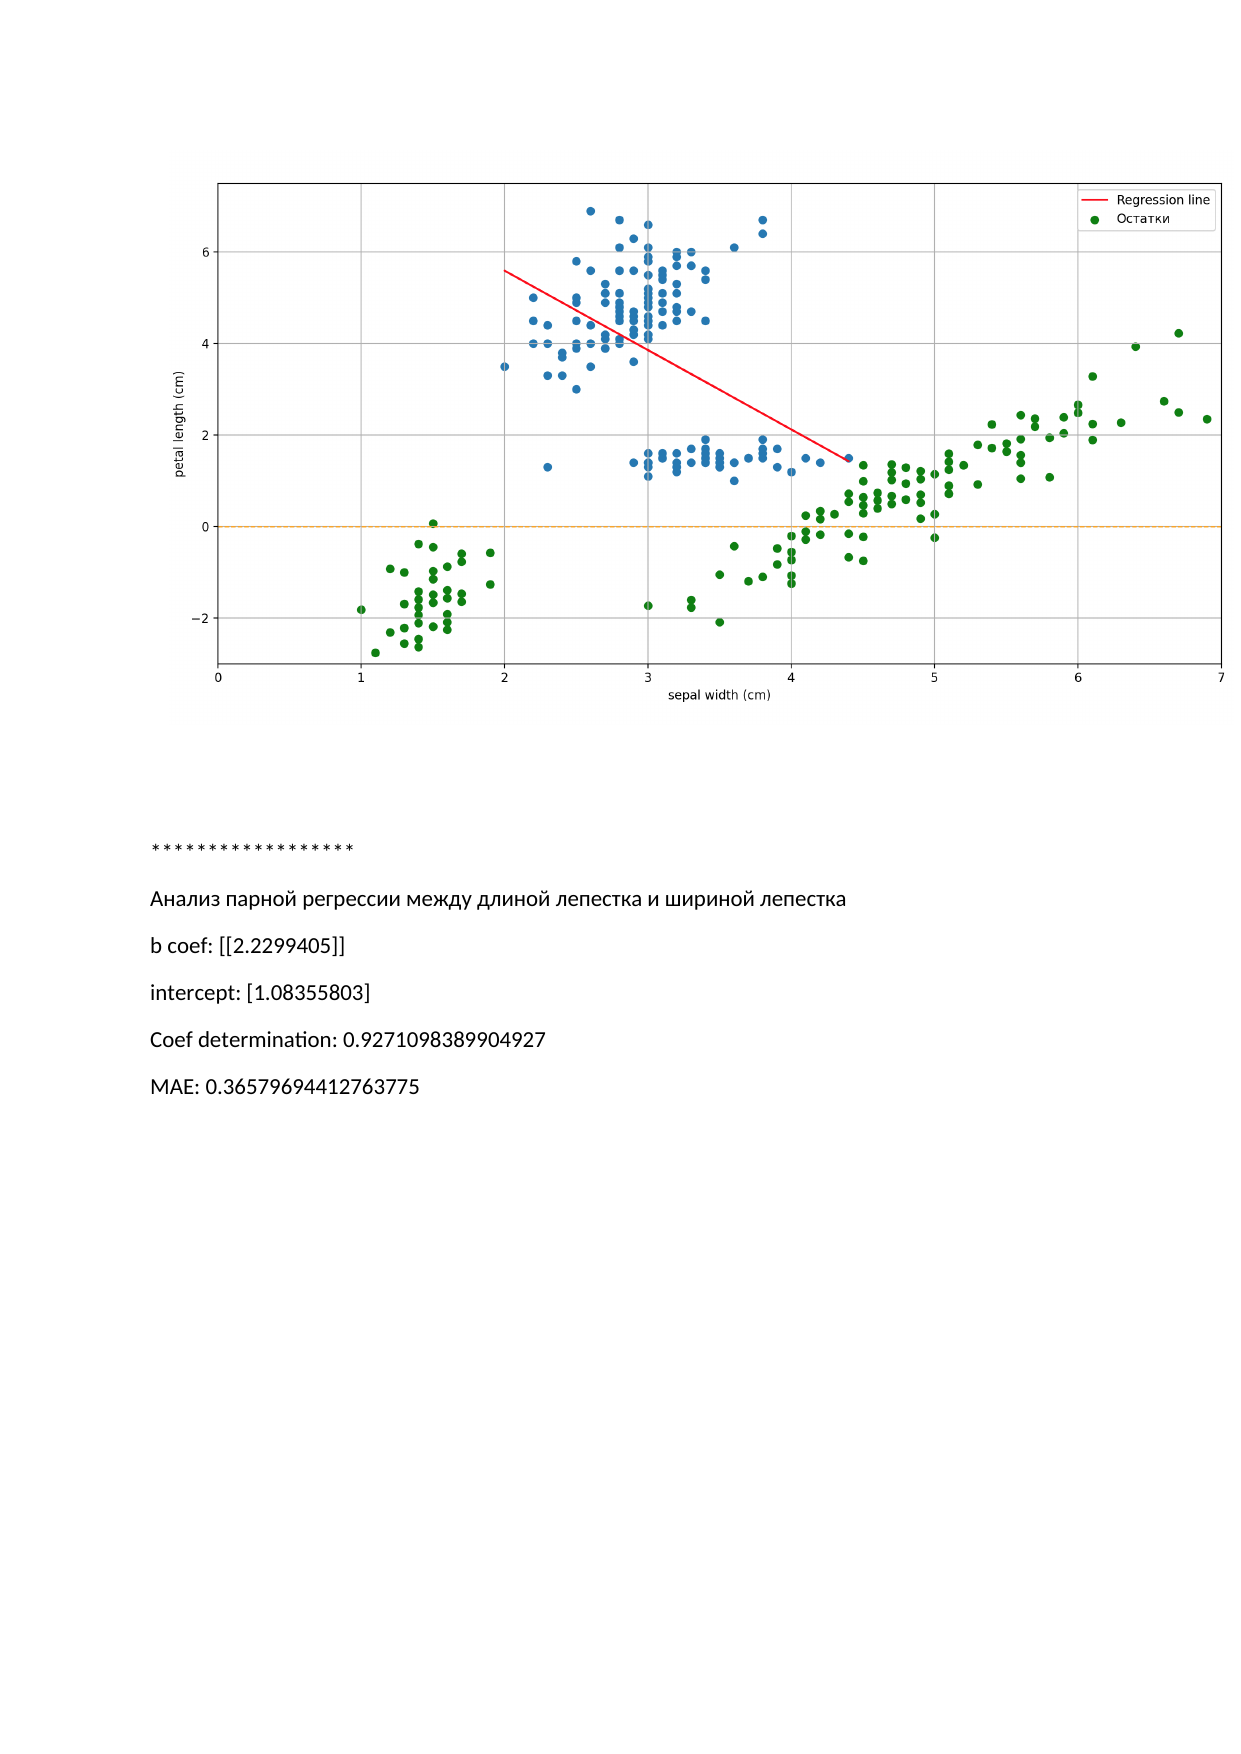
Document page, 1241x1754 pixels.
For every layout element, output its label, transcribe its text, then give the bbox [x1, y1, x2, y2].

text Coef determination: 0.9271098389904927 [150, 1025, 1090, 1053]
text Анализ парной регрессии между длиной лепестка и шириной лепестка [150, 884, 1090, 912]
text MAE: 0.36579694412763775 [150, 1072, 1090, 1100]
text b coef: [[2.2299405]] [150, 931, 1090, 959]
text ****************** [150, 838, 1090, 866]
text intercept: [1.08355803] [150, 978, 1090, 1006]
